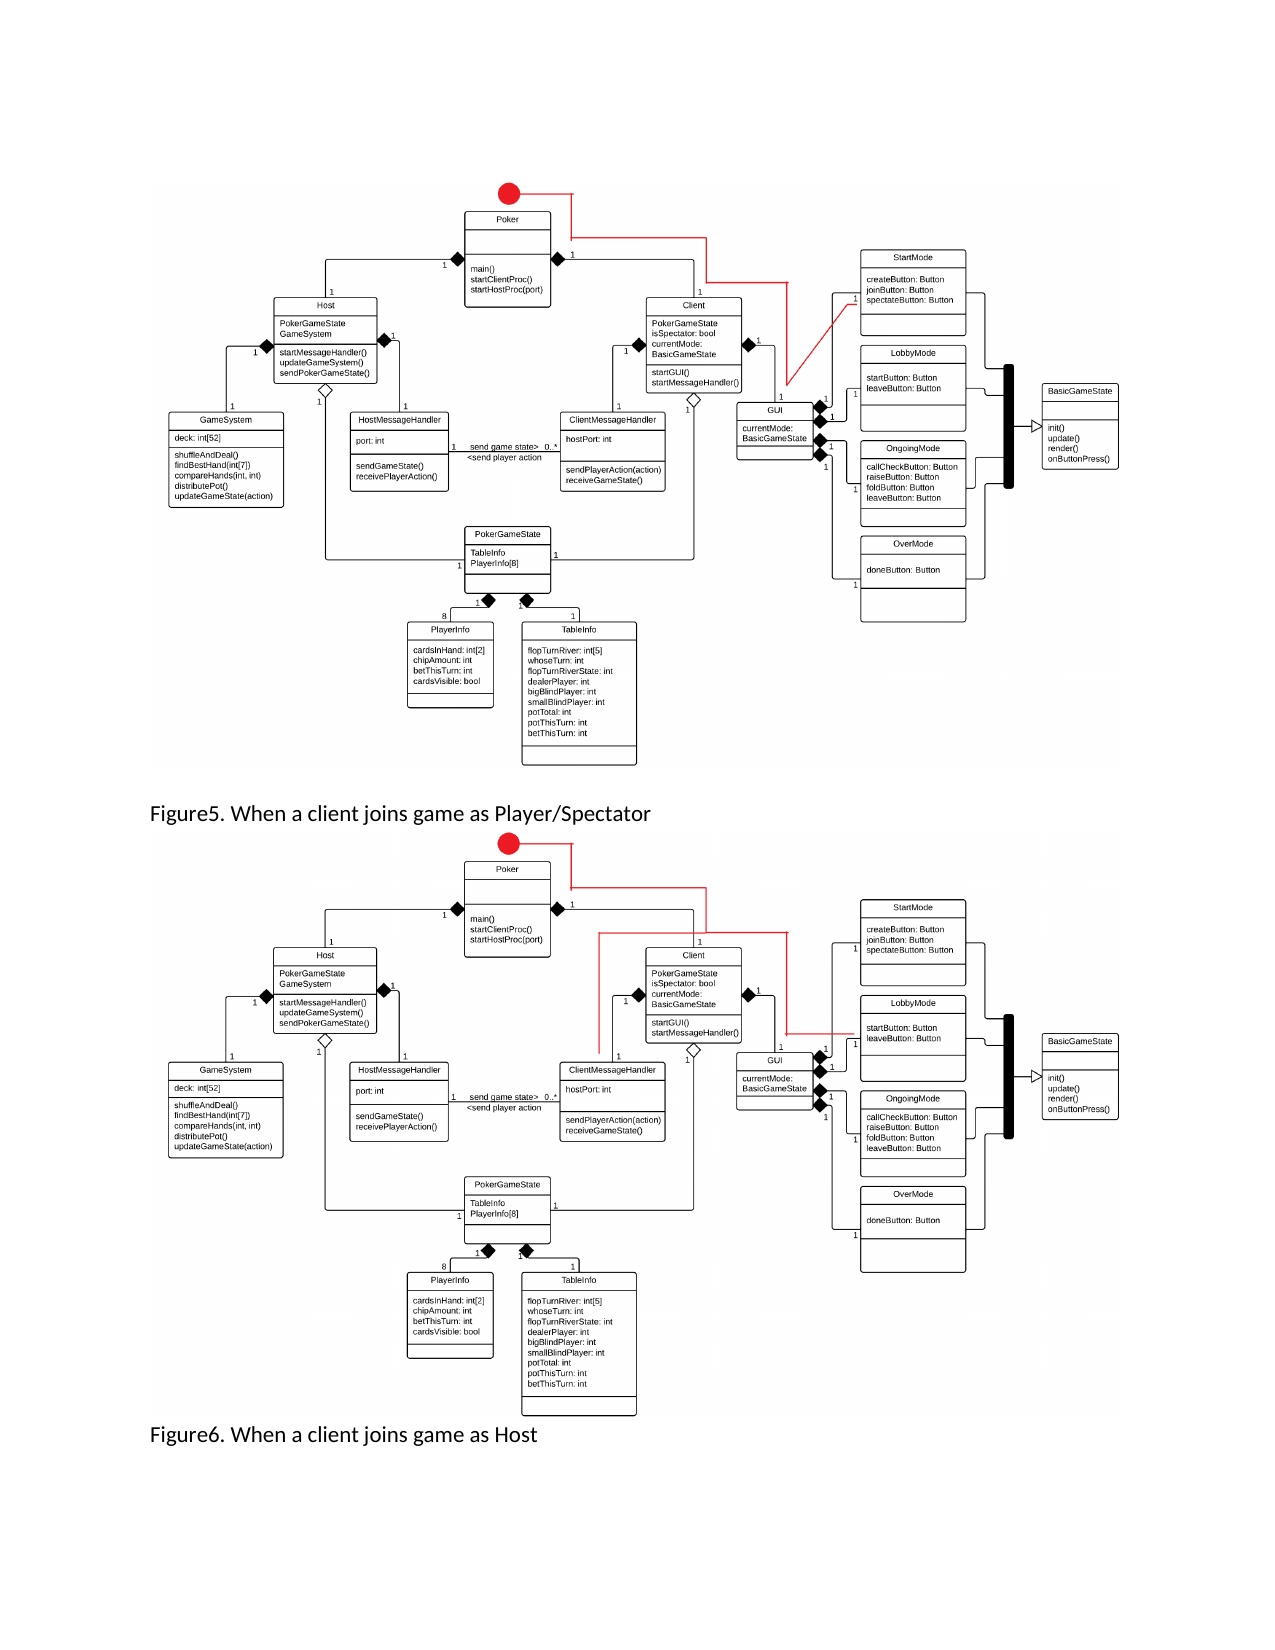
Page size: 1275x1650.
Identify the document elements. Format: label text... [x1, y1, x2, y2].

picture [150, 826, 1125, 1420]
picture [150, 177, 1125, 771]
list Figure6. When a client joins game as Host [150, 1420, 1125, 1448]
list Figure5. When a client joins game as Player/Spectator [150, 799, 1125, 826]
